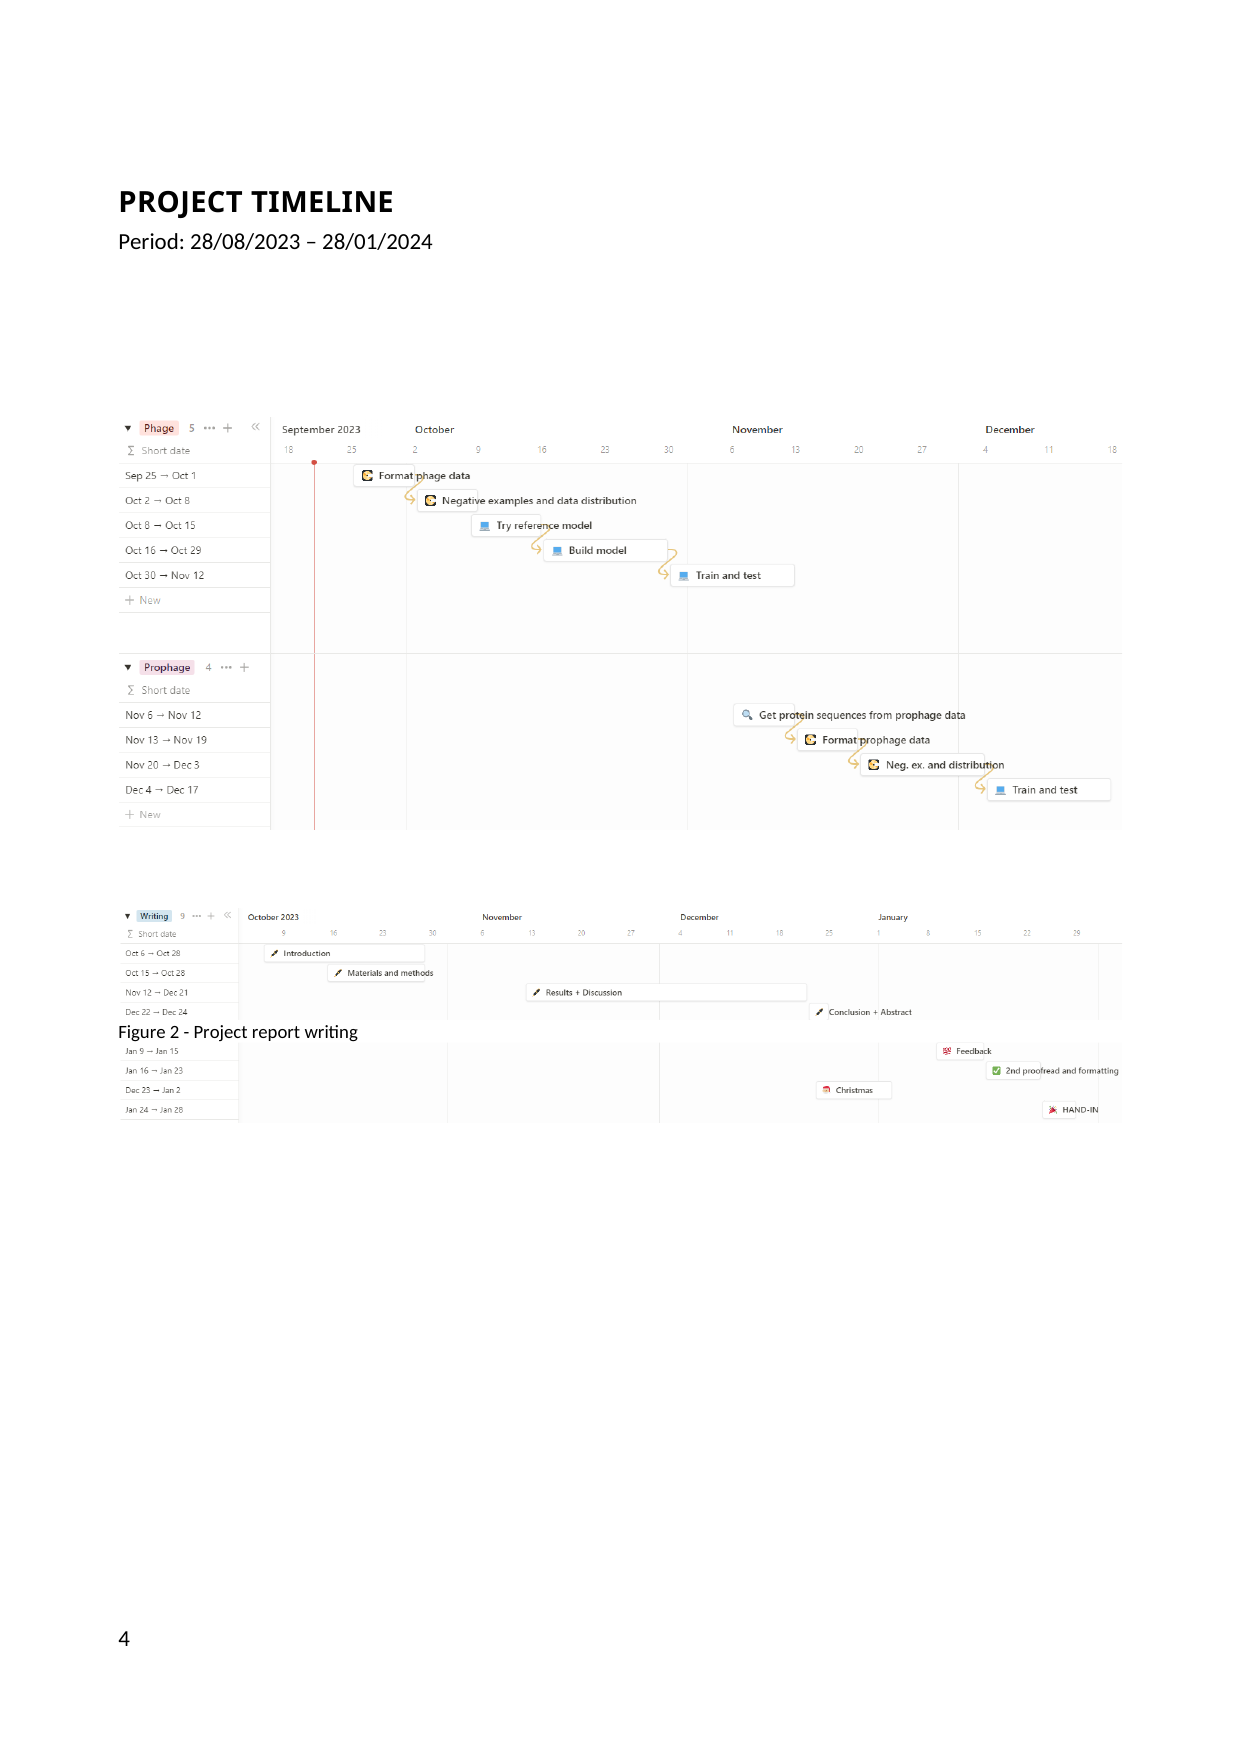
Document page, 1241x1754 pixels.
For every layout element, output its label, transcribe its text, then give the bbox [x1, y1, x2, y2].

text Period: 28/08/2023 – 28/01/2024 [118, 227, 1122, 255]
picture [118, 417, 1123, 830]
subtitle Project timeline [118, 181, 1122, 221]
picture [118, 1043, 1123, 1123]
picture [118, 908, 1123, 1019]
